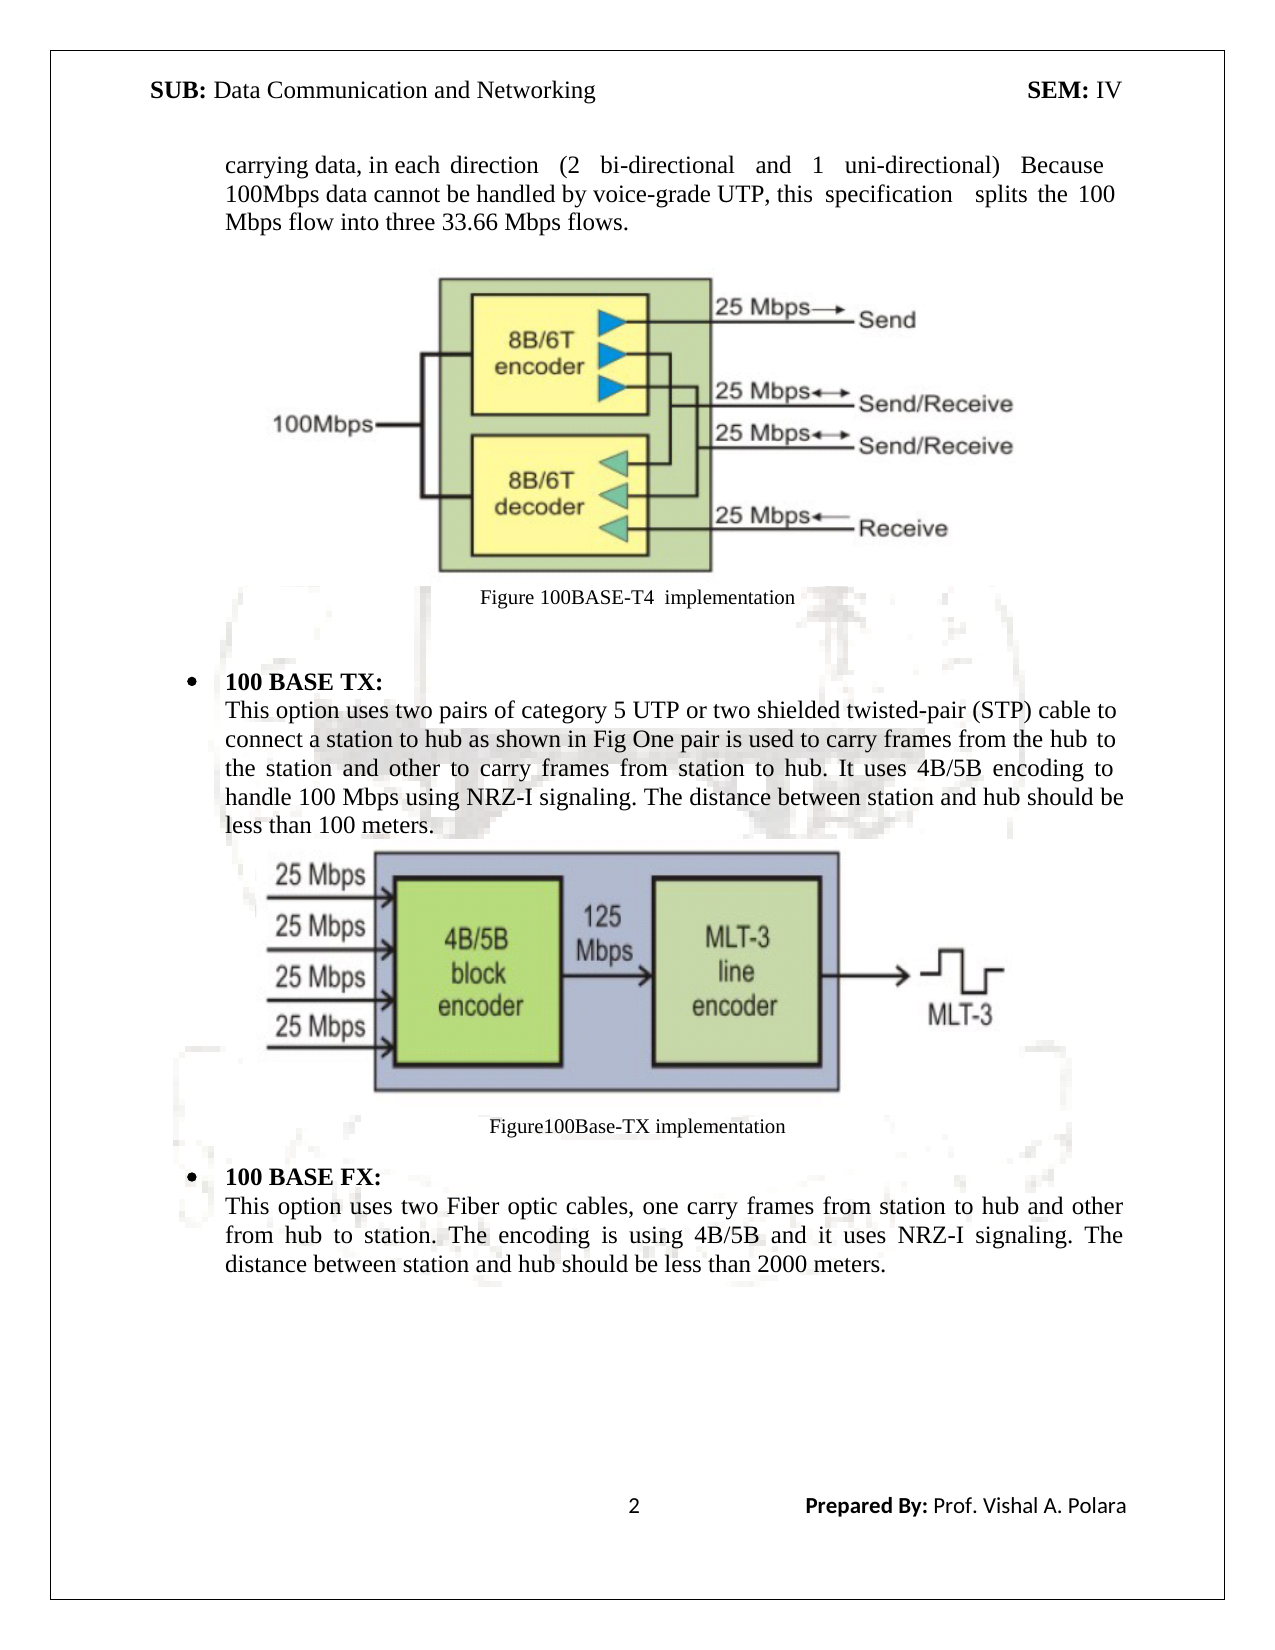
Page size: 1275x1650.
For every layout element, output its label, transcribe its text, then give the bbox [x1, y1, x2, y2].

list This option uses two Fiber optic cables, one carry frames from station to hub and other from hub to station. The encoding is using 4B/5B and it uses NRZ-I signaling. The distance between station and hub should be less than 2000 meters. [225, 1191, 1125, 1277]
list 100 BASE TX: [187, 667, 1125, 696]
list Figure 100BASE-T4 implementation [150, 585, 1125, 609]
text This option uses two pairs of category 5 UTP or two shielded twisted-pair (STP) cable to connect a station to hub as shown in Fig One pair is used to carry frames from the hub to the station and other to carry frames from station to hub. It uses 4B/5B encoding to handle 100 Mbps using NRZ-I signaling. The distance between station and hub should be less than 100 meters. [150, 696, 1125, 839]
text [150, 150, 1125, 236]
picture [237, 260, 1038, 586]
text Figure100Base-TX implementation [150, 1114, 1125, 1138]
list 100 BASE FX: [187, 1162, 1125, 1191]
picture [256, 839, 1019, 1115]
